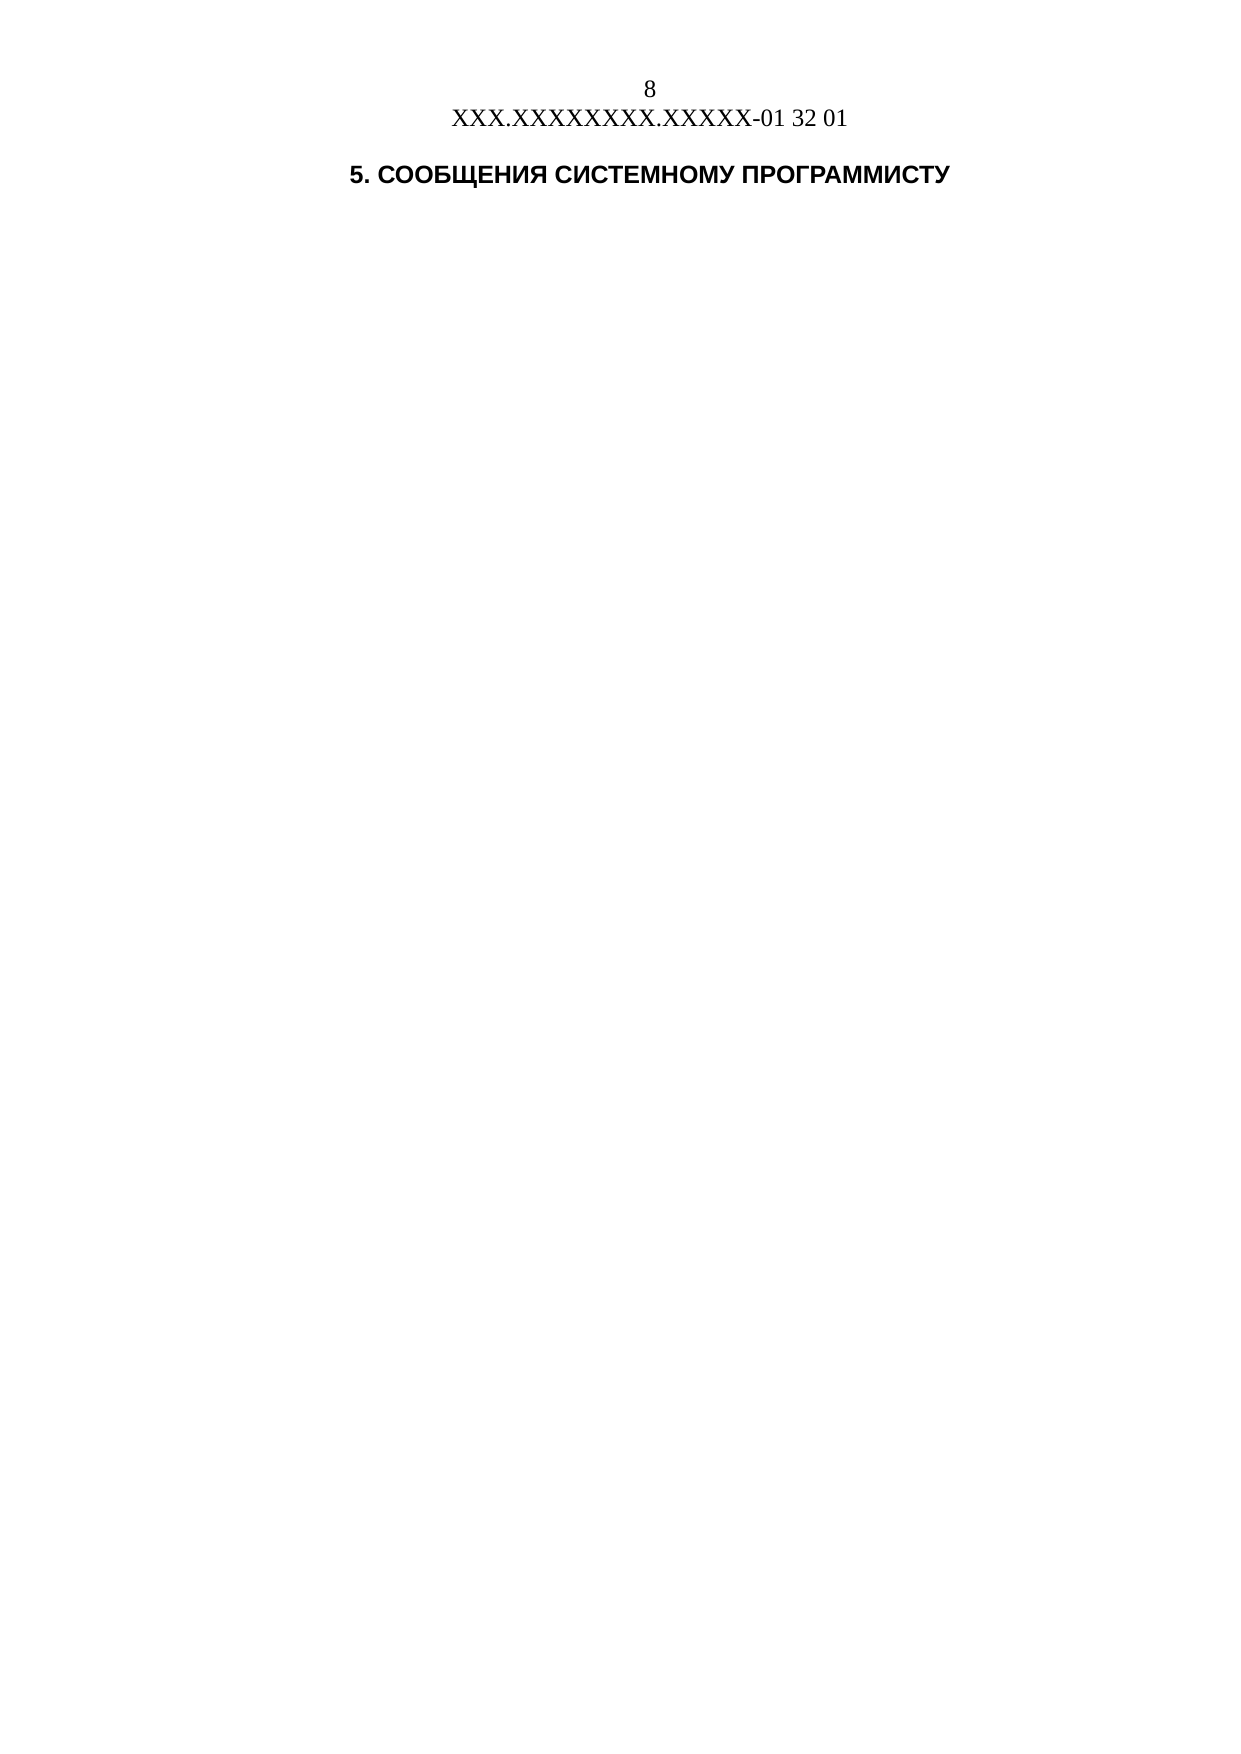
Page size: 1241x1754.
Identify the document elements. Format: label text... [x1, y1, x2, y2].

list Сообщения системному программисту [118, 160, 1181, 189]
